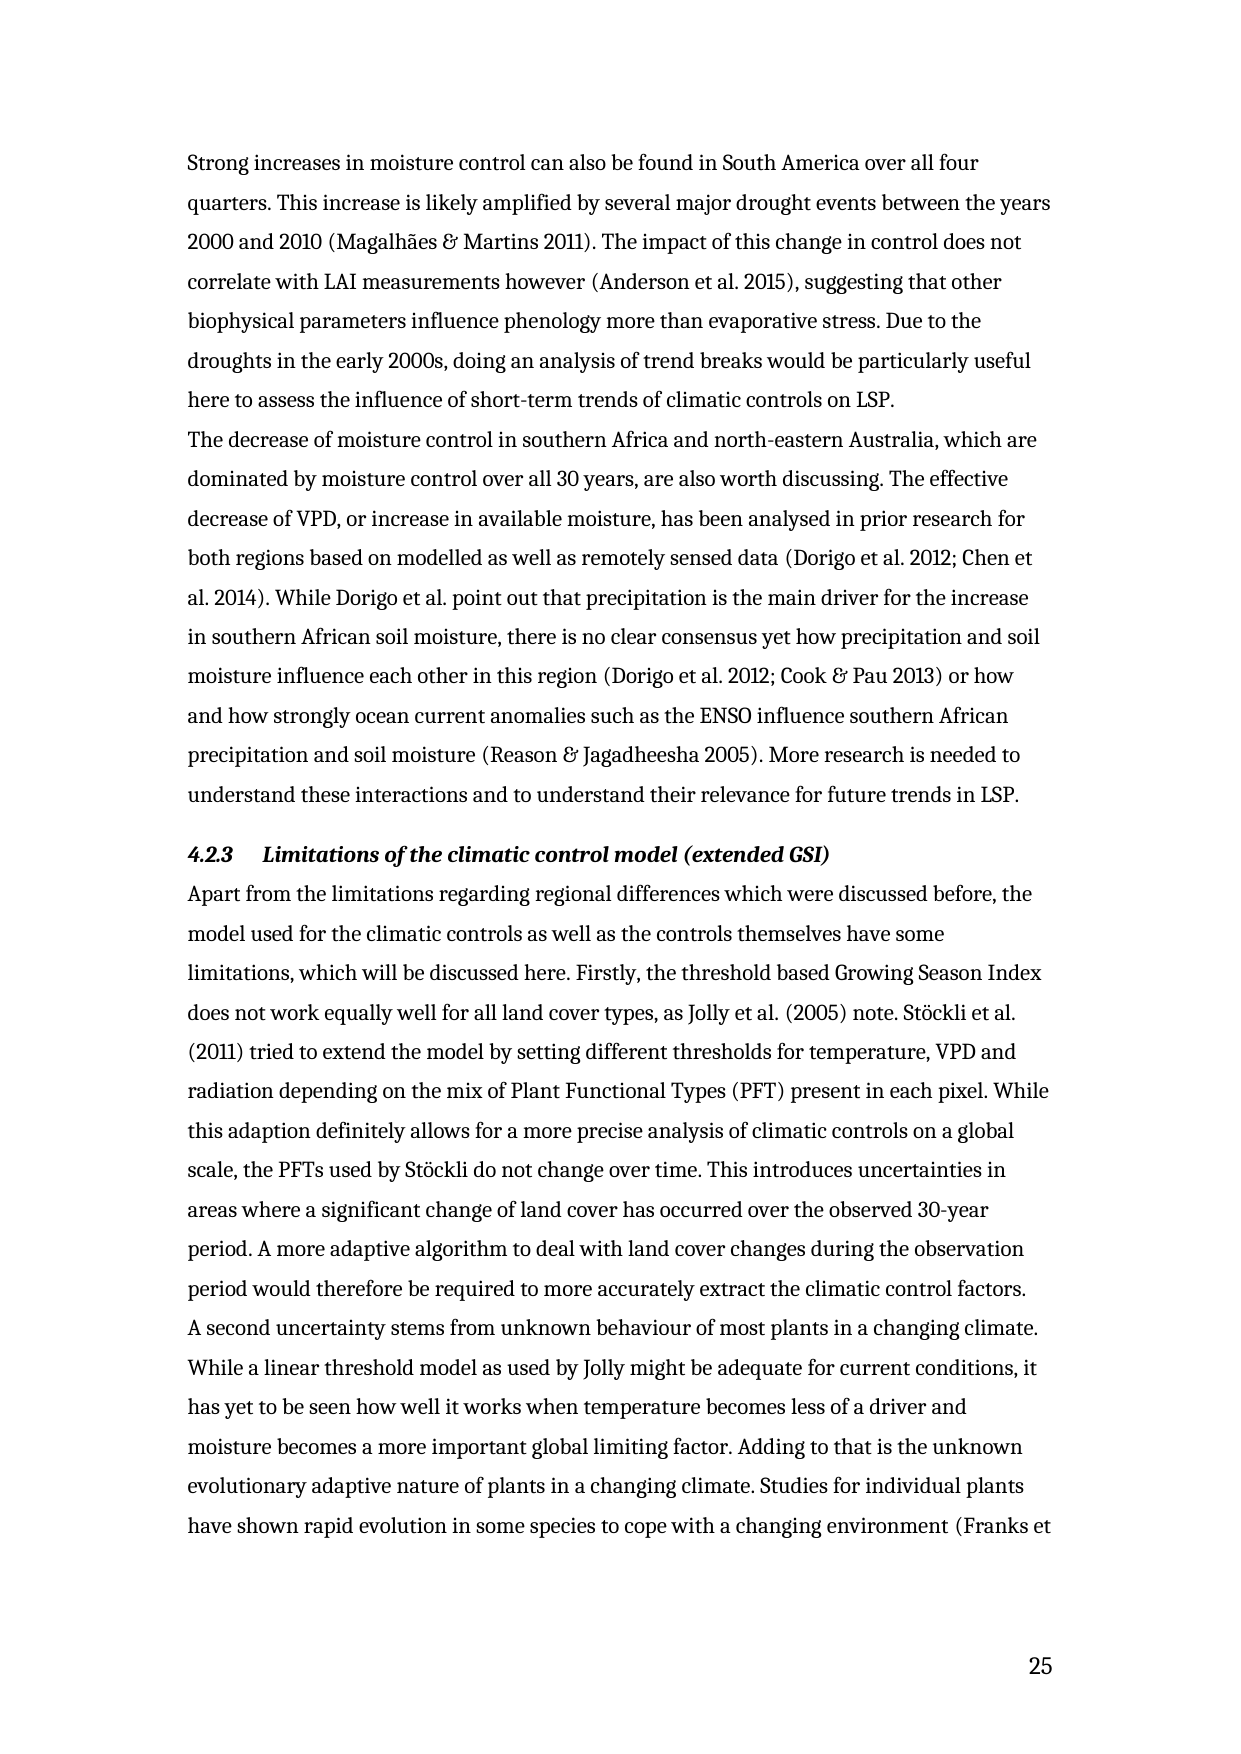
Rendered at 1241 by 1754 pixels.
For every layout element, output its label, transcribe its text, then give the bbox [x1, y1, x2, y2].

text Apart from the limitations regarding regional differences which were discussed before, the model used for the climatic controls as well as the controls themselves have some limitations, which will be discussed here. Firstly, the threshold based Growing Season Index does not work equally well for all land cover types, as Jolly et al. (2005) note. Stöckli et al. (2011) tried to extend the model by setting different thresholds for temperature, VPD and radiation depending on the mix of Plant Functional Types (PFT) present in each pixel. While this adaption definitely allows for a more precise analysis of climatic controls on a global scale, the PFTs used by Stöckli do not change over time. This introduces uncertainties in areas where a significant change of land cover has occurred over the observed 30-year period. A more adaptive algorithm to deal with land cover changes during the observation period would therefore be required to more accurately extract the climatic control factors. [187, 881, 1053, 1302]
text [187, 1315, 1053, 1539]
subtitle Limitations of the climatic control model (extended GSI) [187, 842, 1053, 868]
text The decrease of moisture control in southern Africa and north-eastern Australia, which are dominated by moisture control over all 30 years, are also worth discussing. The effective decrease of VPD, or increase in available moisture, has been analysed in prior research for both regions based on modelled as well as remotely sensed data (Dorigo et al. 2012; Chen et al. 2014). While Dorigo et al. point out that precipitation is the main driver for the increase in southern African soil moisture, there is no clear consensus yet how precipitation and soil moisture influence each other in this region (Dorigo et al. 2012; Cook & Pau 2013) or how and how strongly ocean current anomalies such as the ENSO influence southern African precipitation and soil moisture (Reason & Jagadheesha 2005). More research is needed to understand these interactions and to understand their relevance for future trends in LSP. [187, 426, 1053, 808]
text Strong increases in moisture control can also be found in South America over all four quarters. This increase is likely amplified by several major drought events between the years 2000 and 2010 (Magalhães & Martins 2011). The impact of this change in control does not correlate with LAI measurements however (Anderson et al. 2015), suggesting that other biophysical parameters influence phenology more than evaporative stress. Due to the droughts in the early 2000s, doing an analysis of trend breaks would be particularly useful here to assess the influence of short-term trends of climatic controls on LSP. [187, 150, 1053, 413]
